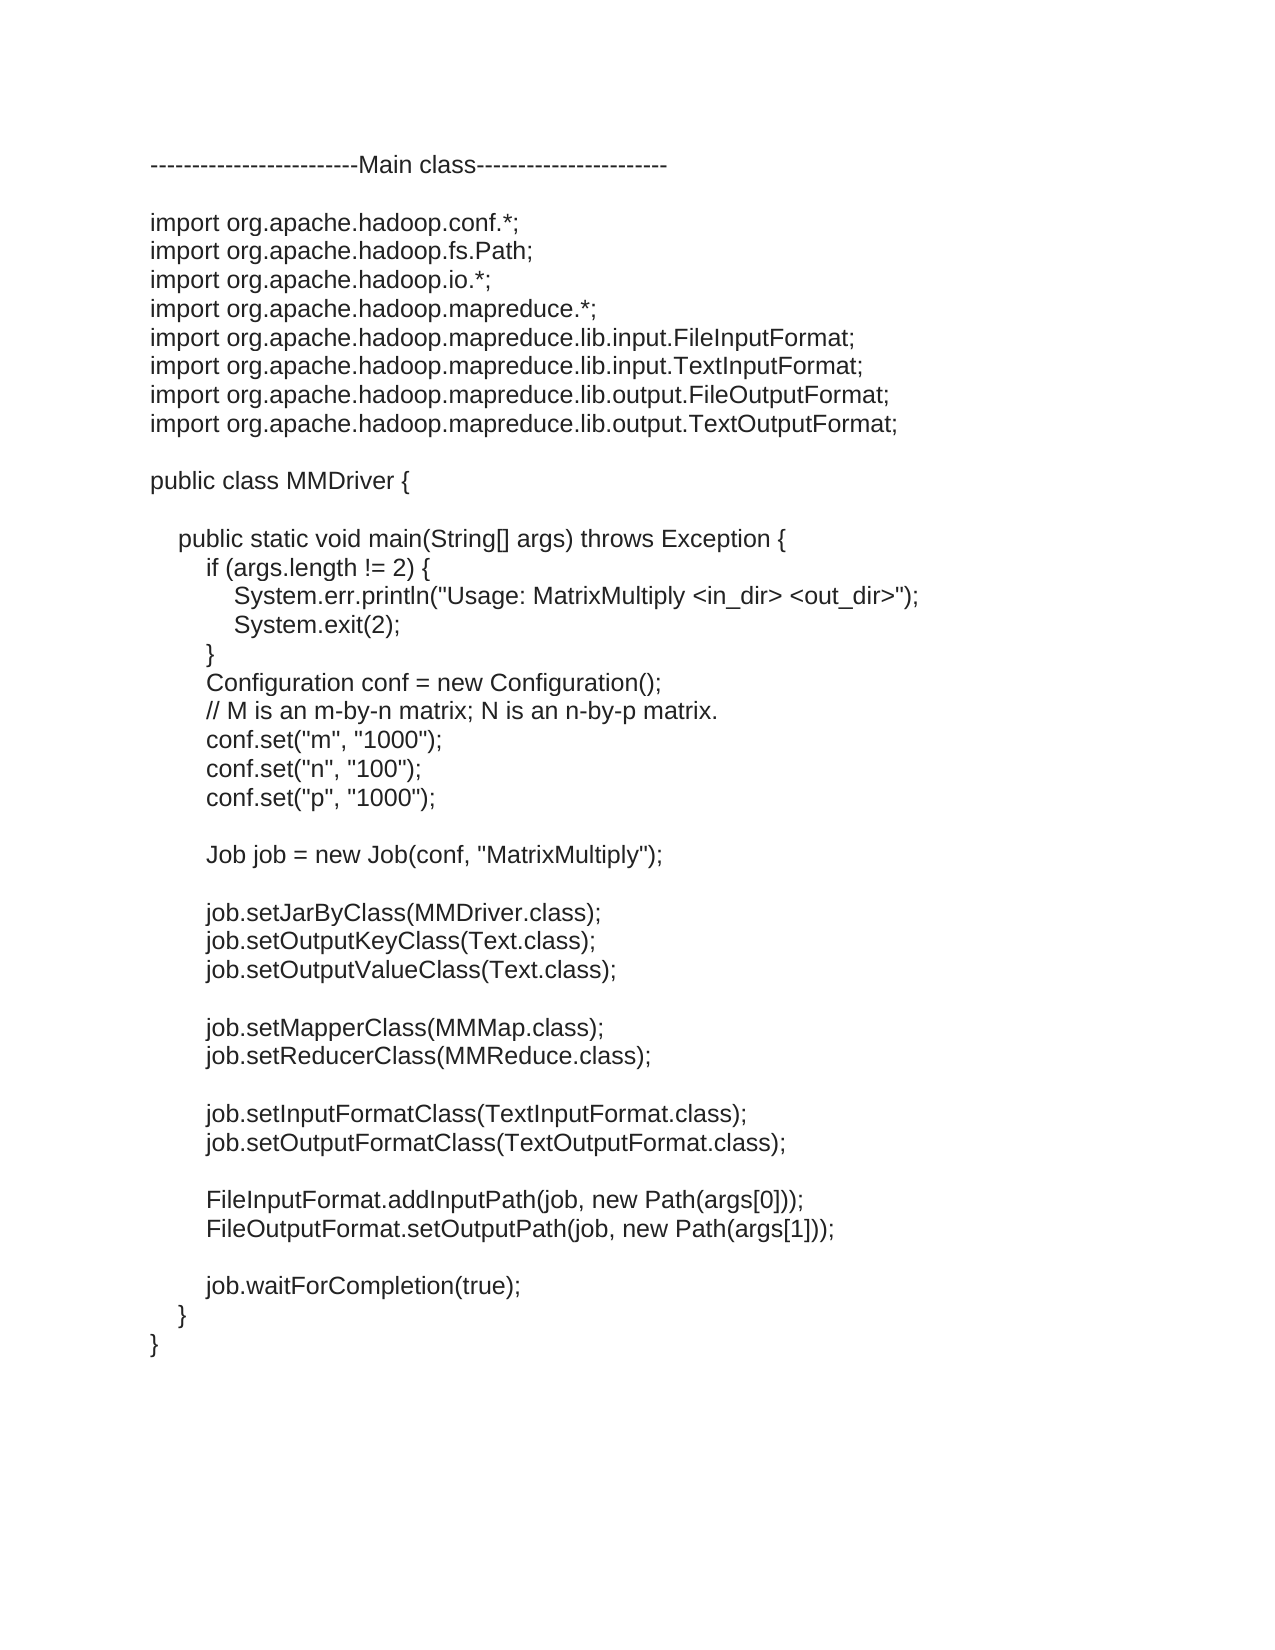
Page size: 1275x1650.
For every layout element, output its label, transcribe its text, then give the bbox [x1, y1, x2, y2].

text -------------------------Main class----------------------- import org.apache.hadoop.conf.*; import org.apache.hadoop.fs.Path; import org.apache.hadoop.io.*; import org.apache.hadoop.mapreduce.*; import org.apache.hadoop.mapreduce.lib.input.FileInputFormat; import org.apache.hadoop.mapreduce.lib.input.TextInputFormat; import org.apache.hadoop.mapreduce.lib.output.FileOutputFormat; import org.apache.hadoop.mapreduce.lib.output.TextOutputFormat; public class MMDriver { public static void main(String[] args) throws Exception { if (args.length != 2) { System.err.println("Usage: MatrixMultiply <in_dir> <out_dir>"); System.exit(2); } Configuration conf = new Configuration(); // M is an m-by-n matrix; N is an n-by-p matrix. conf.set("m", "1000"); conf.set("n", "100"); conf.set("p", "1000"); Job job = new Job(conf, "MatrixMultiply"); [150, 150, 1125, 869]
text job.setJarByClass(MMDriver.class); job.setOutputKeyClass(Text.class); job.setOutputValueClass(Text.class); job.setMapperClass(MMMap.class); job.setReducerClass(MMReduce.class); job.setInputFormatClass(TextInputFormat.class); job.setOutputFormatClass(TextOutputFormat.class); FileInputFormat.addInputPath(job, new Path(args[0])); FileOutputFormat.setOutputPath(job, new Path(args[1])); job.waitForCompletion(true); } } [150, 869, 1125, 1386]
